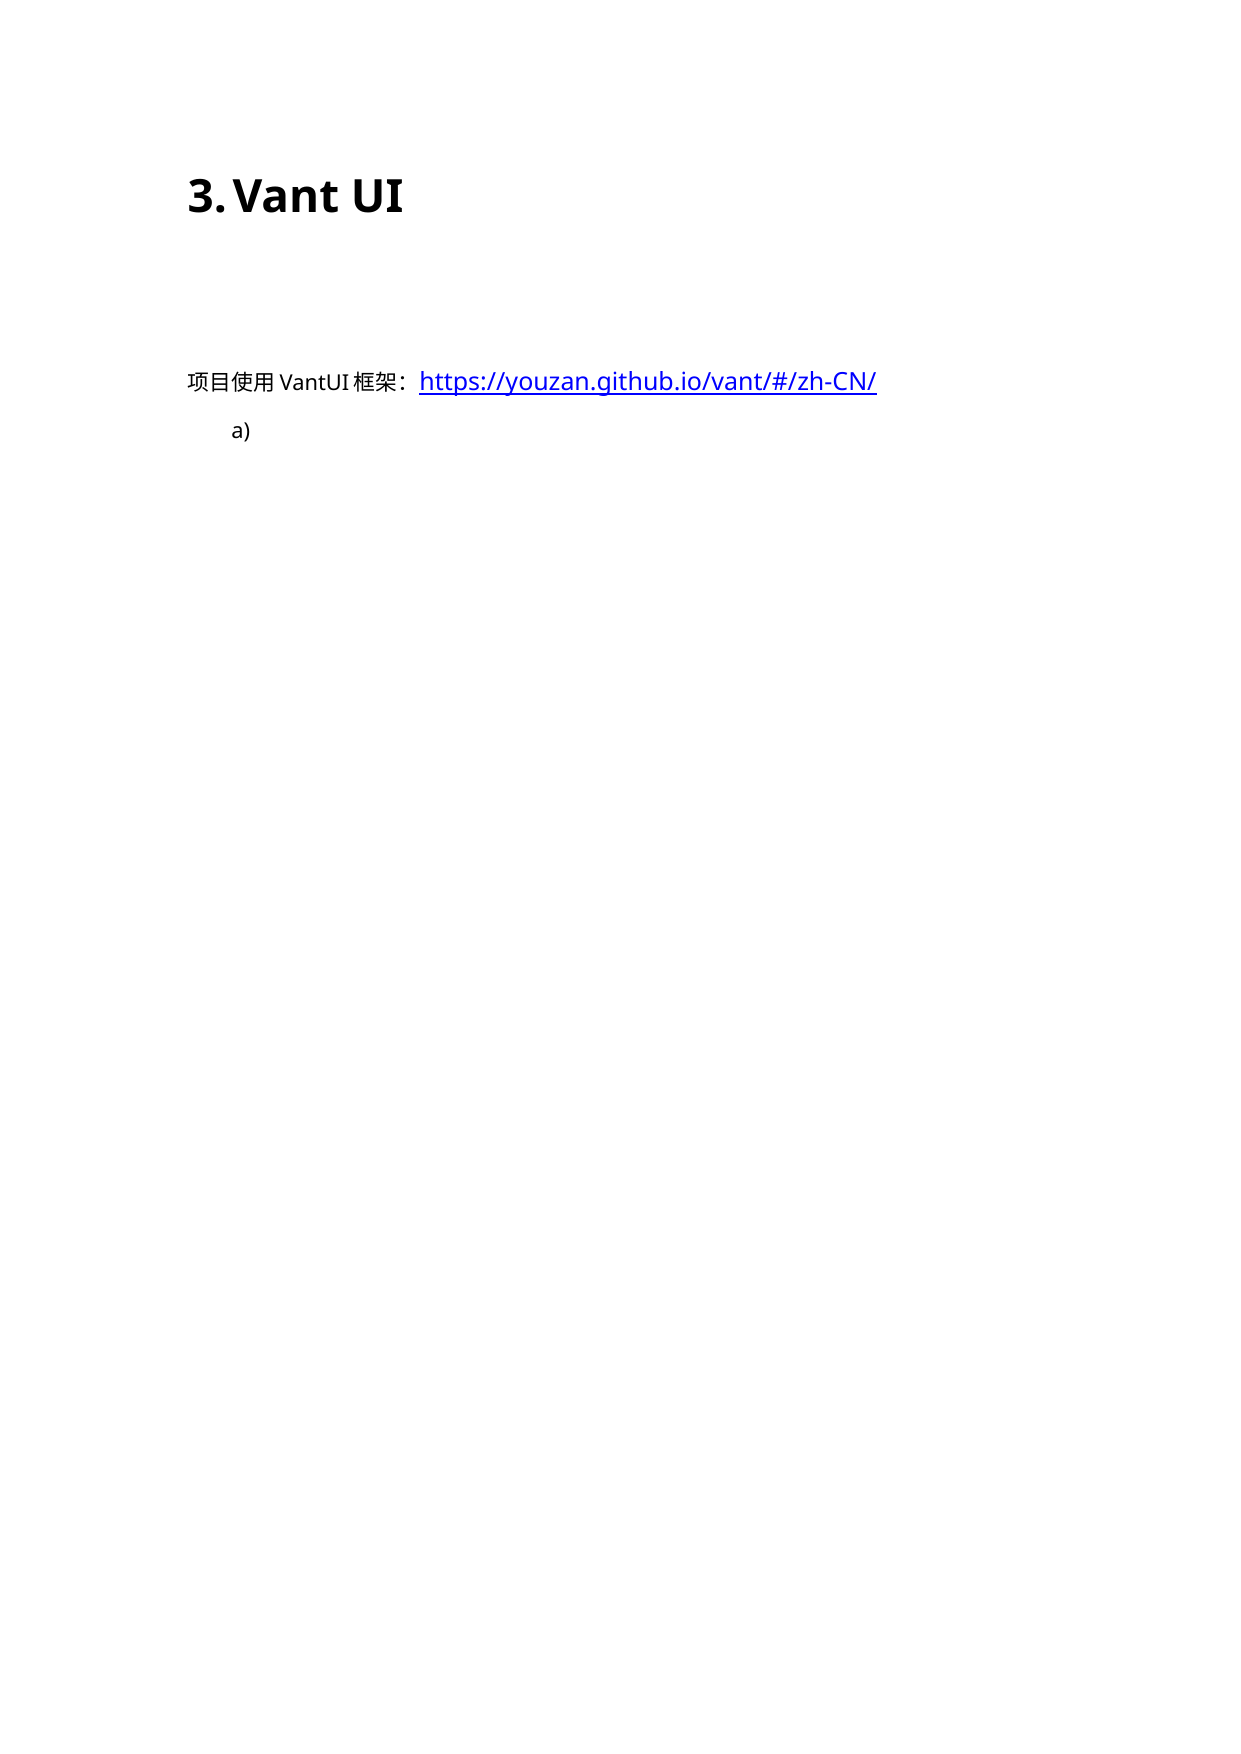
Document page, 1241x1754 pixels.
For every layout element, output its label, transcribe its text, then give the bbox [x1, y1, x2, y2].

subtitle Vant UI [187, 162, 1053, 227]
text 项目使用VantUI框架：https://youzan.github.io/vant/#/zh-CN/ [187, 349, 1053, 414]
